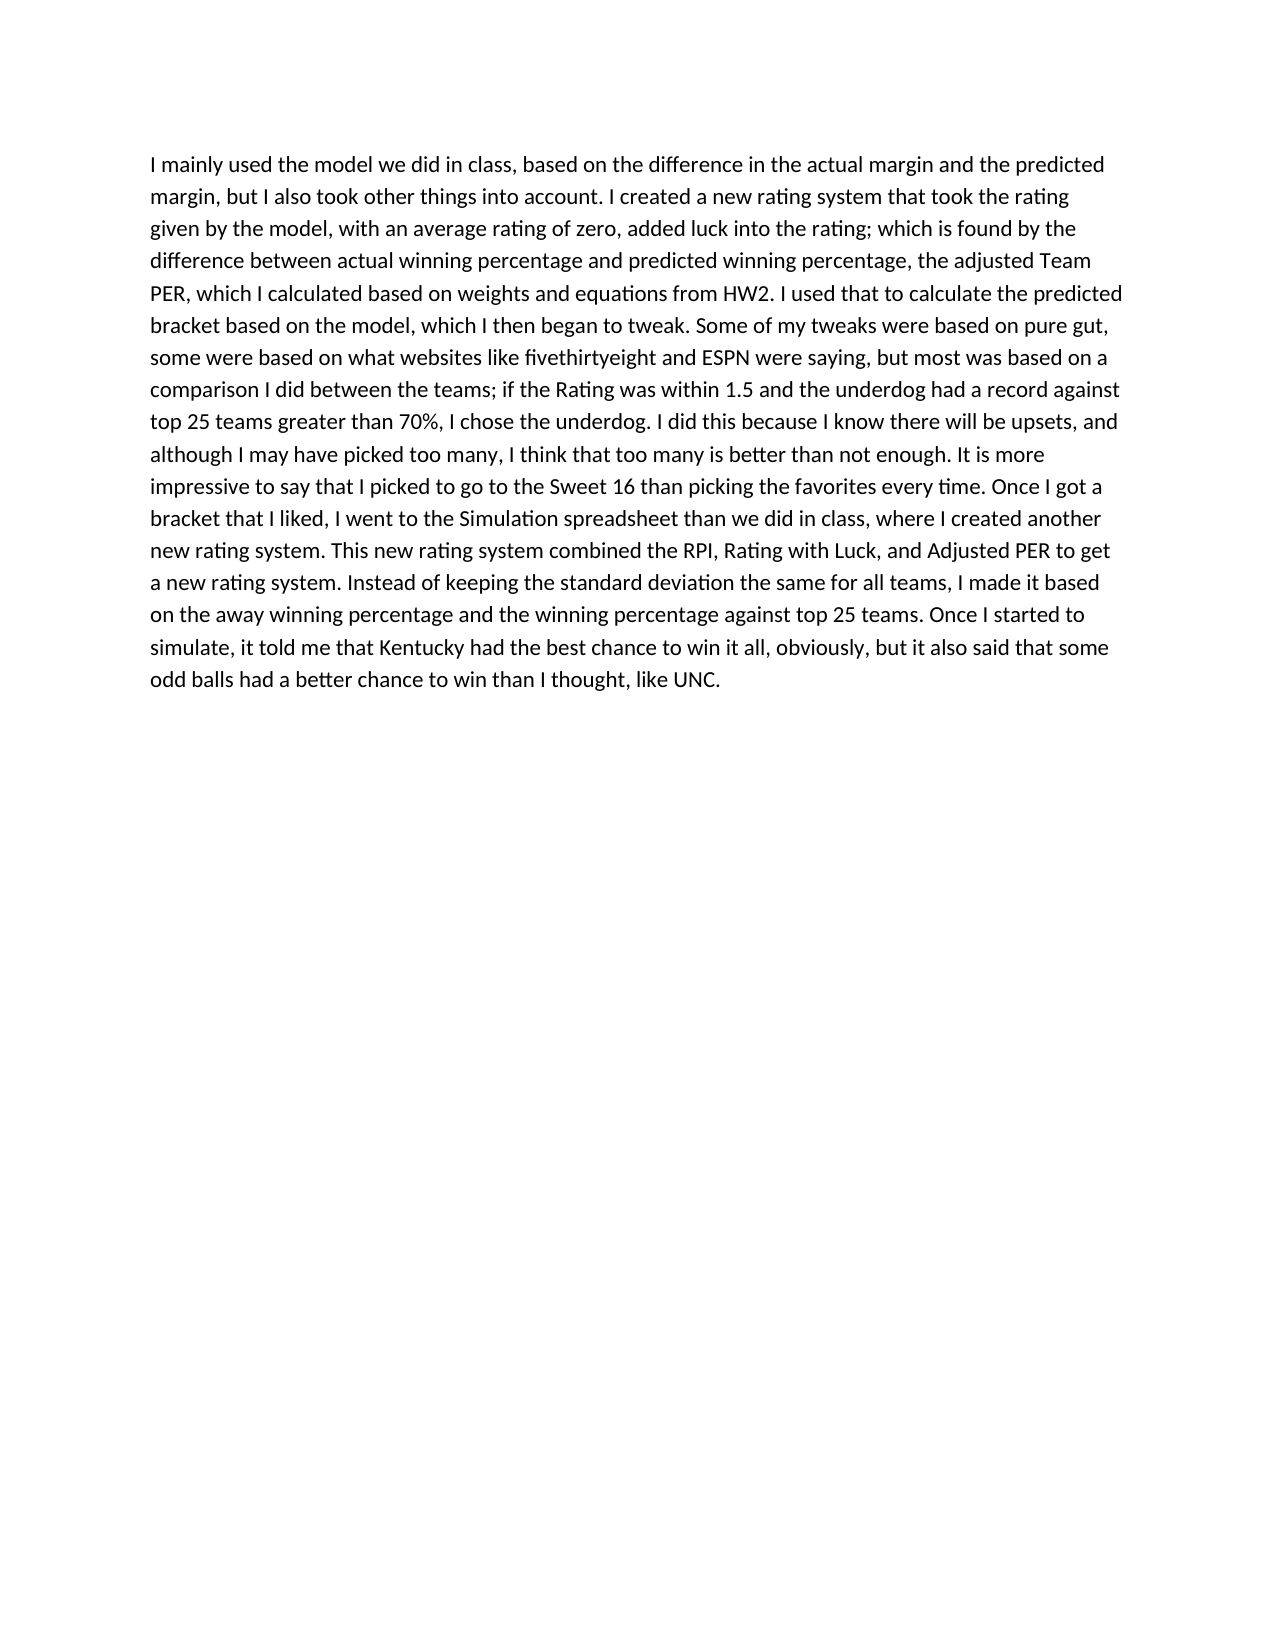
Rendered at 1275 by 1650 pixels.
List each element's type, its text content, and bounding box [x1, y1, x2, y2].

text I mainly used the model we did in class, based on the difference in the actual margin and the predicted margin, but I also took other things into account. I created a new rating system that took the rating given by the model, with an average rating of zero, added luck into the rating; which is found by the difference between actual winning percentage and predicted winning percentage, the adjusted Team PER, which I calculated based on weights and equations from HW2. I used that to calculate the predicted bracket based on the model, which I then began to tweak. Some of my tweaks were based on pure gut, some were based on what websites like fivethirtyeight and ESPN were saying, but most was based on a comparison I did between the teams; if the Rating was within 1.5 and the underdog had a record against top 25 teams greater than 70%, I chose the underdog. I did this because I know there will be upsets, and although I may have picked too many, I think that too many is better than not enough. It is more impressive to say that I picked to go to the Sweet 16 than picking the favorites every time. Once I got a bracket that I liked, I went to the Simulation spreadsheet than we did in class, where I created another new rating system. This new rating system combined the RPI, Rating with Luck, and Adjusted PER to get a new rating system. Instead of keeping the standard deviation the same for all teams, I made it based on the away winning percentage and the winning percentage against top 25 teams. Once I started to simulate, it told me that Kentucky had the best chance to win it all, obviously, but it also said that some odd balls had a better chance to win than I thought, like UNC. [150, 150, 1125, 693]
